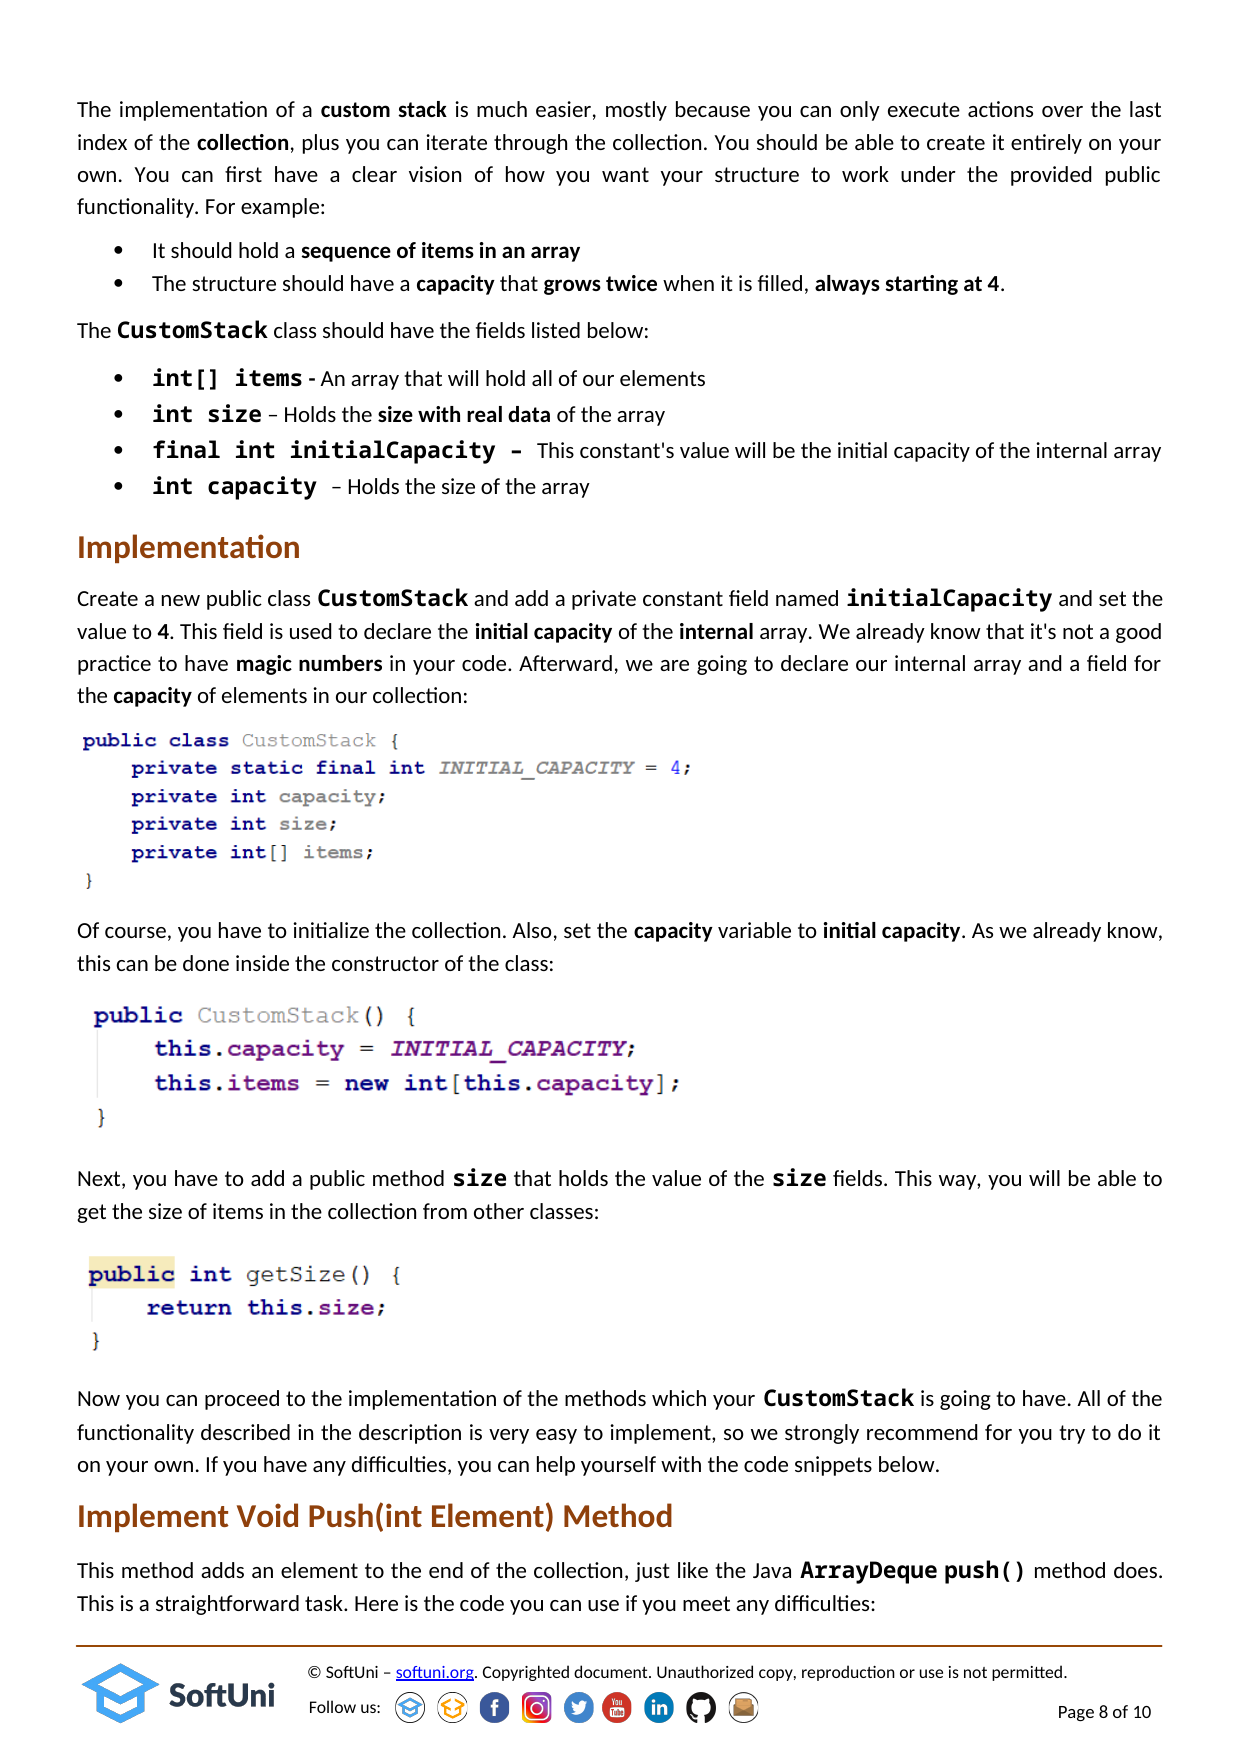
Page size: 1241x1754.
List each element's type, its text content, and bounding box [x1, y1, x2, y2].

picture [75, 1658, 281, 1729]
picture [644, 1714, 653, 1723]
text Create a new public class CustomStack and add a private constant field named initialCapacity and set the value to 4. This field is used to declare the initial capacity of the internal array. We already know that it's not a good practice to have magic numbers in your code. Afterward, we are going to declare our internal array and a field for the capacity of elements in our collection: [77, 582, 1163, 709]
text This method adds an element to the end of the collection, just like the Java ArrayDeque push() method does. This is a straightforward task. Here is the code you can use if you meet any difficulties: [77, 1554, 1163, 1617]
picture [479, 1692, 510, 1723]
text The CustomStack class should have the fields listed below: [77, 313, 1163, 345]
text The implementation of a custom stack is much easier, mostly because you can only execute actions over the last index of the collection, plus you can iterate through the collection. You should be able to create it entirely on your own. You can first have a clear vision of how you want your structure to work under the provided public functionality. For example: [77, 95, 1163, 220]
list int capacity – Holds the size of the array [114, 470, 1163, 501]
text Now you can proceed to the implementation of the methods which your CustomStack is going to have. All of the functionality described in the description is very easy to implement, so we strongly recommend for you try to do it on your own. If you have any difficulties, you can help yourself with the code snippets below. [77, 1382, 1163, 1478]
picture [76, 1242, 420, 1366]
picture [665, 1714, 674, 1723]
text Implement Void Push(int Element) Method [77, 1494, 1163, 1535]
picture [76, 993, 703, 1146]
list int[] items - An array that will hold all of our elements [114, 362, 1163, 393]
subtitle Implementation [77, 527, 1163, 567]
picture [564, 1692, 594, 1723]
text Of course, you have to initialize the collection. Also, set the capacity variable to initial capacity. As we already know, this can be done inside the constructor of the class: [77, 917, 1163, 977]
picture [76, 726, 705, 900]
list The structure should have a capacity that grows twice when it is filled, always starting at 4. [114, 269, 1163, 297]
picture [665, 1692, 674, 1701]
picture [728, 1692, 759, 1723]
picture [395, 1692, 425, 1723]
list final int initialCapacity – This constant's value will be the initial capacity of the internal array [114, 434, 1163, 465]
picture [658, 1705, 667, 1714]
picture [602, 1692, 632, 1723]
text Next, you have to add a public method size that holds the value of the size fields. This way, you will be able to get the size of items in the collection from other classes: [77, 1162, 1163, 1226]
list int size – Holds the size with real data of the array [114, 398, 1163, 429]
picture [437, 1692, 468, 1723]
picture [522, 1692, 552, 1723]
picture [686, 1692, 716, 1723]
list It should hold a sequence of items in an array [114, 237, 1163, 265]
picture [644, 1692, 653, 1701]
